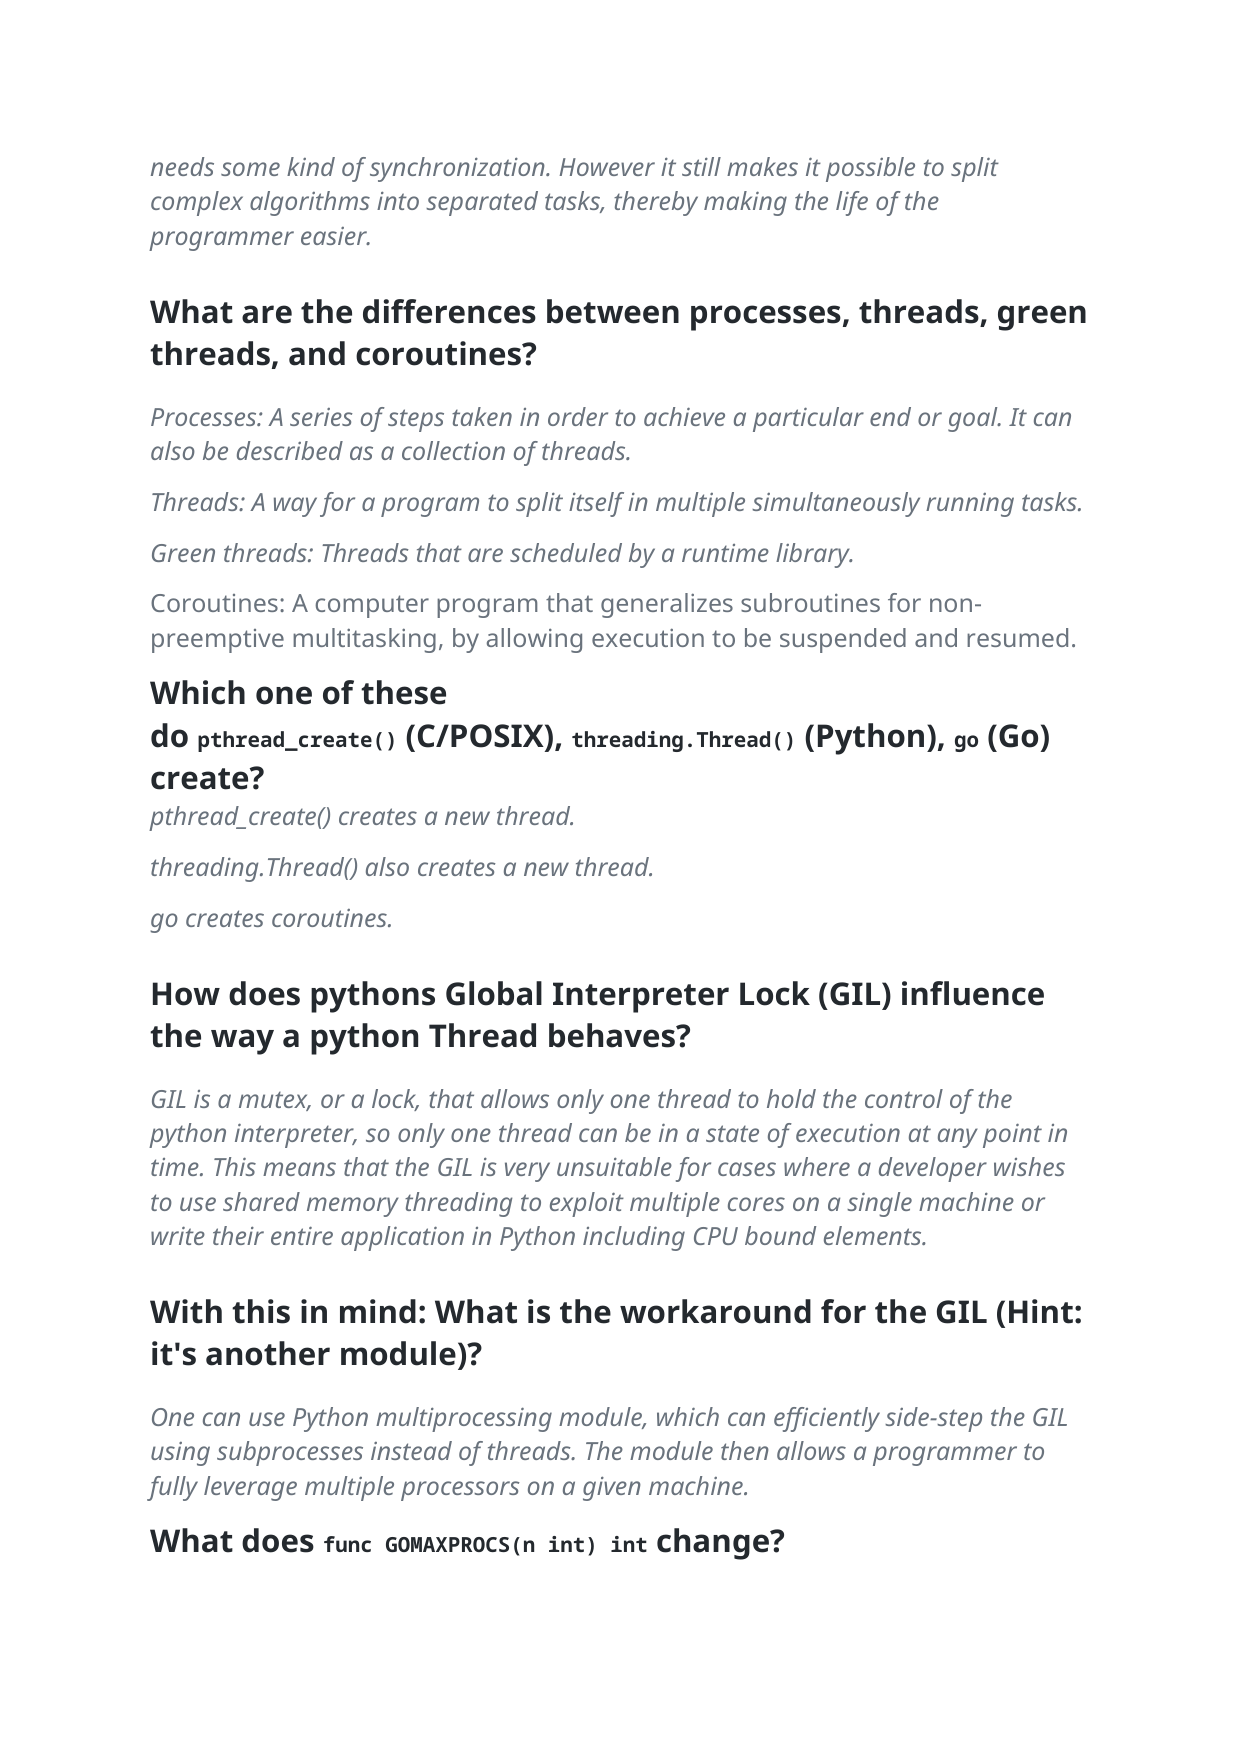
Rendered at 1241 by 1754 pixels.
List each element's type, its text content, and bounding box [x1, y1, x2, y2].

text Processes: A series of steps taken in order to achieve a particular end or goal. It can also be described as a collection of threads. [150, 400, 1090, 468]
text Which one of these do pthread_create() (C/POSIX), threading.Thread() (Python), go (Go) create? [150, 671, 1090, 799]
text One can use Python multiprocessing module, which can efficiently side-step the GIL using subprocesses instead of threads. The module then allows a programmer to fully leverage multiple processors on a given machine. [150, 1400, 1090, 1502]
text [150, 150, 1090, 252]
text go creates coroutines. [150, 900, 1090, 934]
text Green threads: Threads that are scheduled by a runtime library. [150, 535, 1090, 569]
text With this in mind: What is the workaround for the GIL (Hint: it's another module)? [150, 1290, 1090, 1375]
text What are the differences between processes, threads, green threads, and coroutines? [150, 290, 1090, 375]
text Threads: A way for a program to split itself in multiple simultaneously running tasks. [150, 485, 1090, 519]
text Coroutines: A computer program that generalizes subroutines for non-preemptive multitasking, by allowing execution to be suspended and resumed. [150, 586, 1090, 654]
text How does pythons Global Interpreter Lock (GIL) influence the way a python Thread behaves? [150, 972, 1090, 1057]
text pthread_create() creates a new thread. [150, 799, 1090, 833]
text GIL is a mutex, or a lock, that allows only one thread to hold the control of the python interpreter, so only one thread can be in a state of execution at any point in time. This means that the GIL is very unsuitable for cases where a developer wishes to use shared memory threading to exploit multiple cores on a single machine or write their entire application in Python including CPU bound elements. [150, 1082, 1090, 1252]
text threading.Thread() also creates a new thread. [150, 849, 1090, 883]
text What does func GOMAXPROCS(n int) int change? [150, 1519, 1090, 1561]
